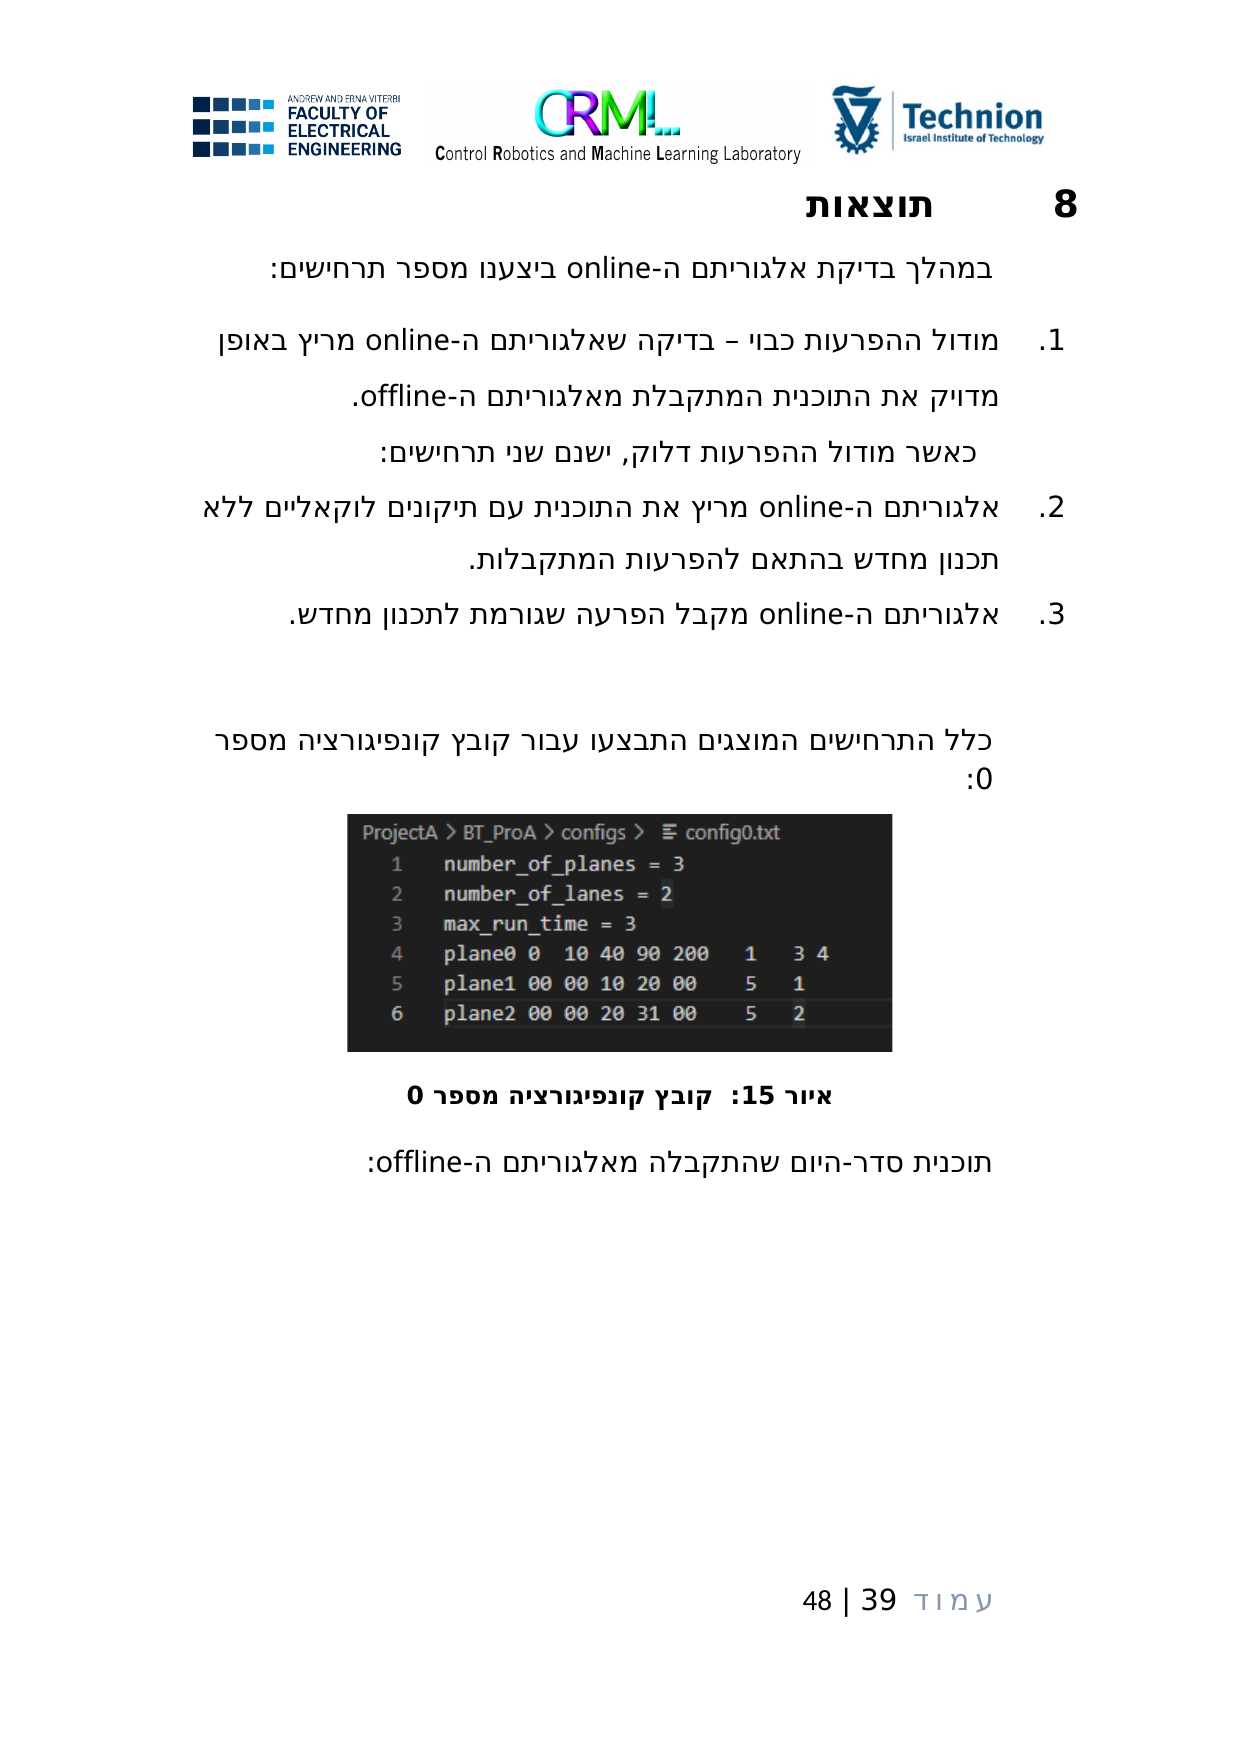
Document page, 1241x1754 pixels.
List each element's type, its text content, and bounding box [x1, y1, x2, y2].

text במהלך בדיקת אלגוריתם ה-online ביצענו מספר תרחישים: [187, 247, 994, 287]
picture [347, 814, 893, 1052]
list אלגוריתם ה-online מקבל הפרעה שגורמת לתכנון מחדש. [187, 593, 1038, 633]
picture [187, 87, 418, 165]
picture [426, 84, 814, 167]
picture [820, 79, 1053, 162]
list אלגוריתם ה-online מריץ את התוכנית עם תיקונים לוקאליים ללא תכנון מחדש בהתאם להפרעות המתקבלות. [187, 486, 1038, 577]
text כלל התרחישים המוצגים התבצעו עבור קובץ קונפיגורציה מספר 0: [187, 724, 994, 797]
list כאשר מודול ההפרעות דלוק, ישנם שני תרחישים: [187, 435, 978, 469]
text תוכנית סדר-היום שהתקבלה מאלגוריתם ה-offline: [187, 1142, 994, 1181]
list מודול ההפרעות כבוי – בדיקה שאלגוריתם ה-online מריץ באופן מדויק את התוכנית המתקבלת מאלגוריתם ה-offline. [187, 319, 1038, 415]
subtitle תוצאות [187, 182, 1053, 226]
